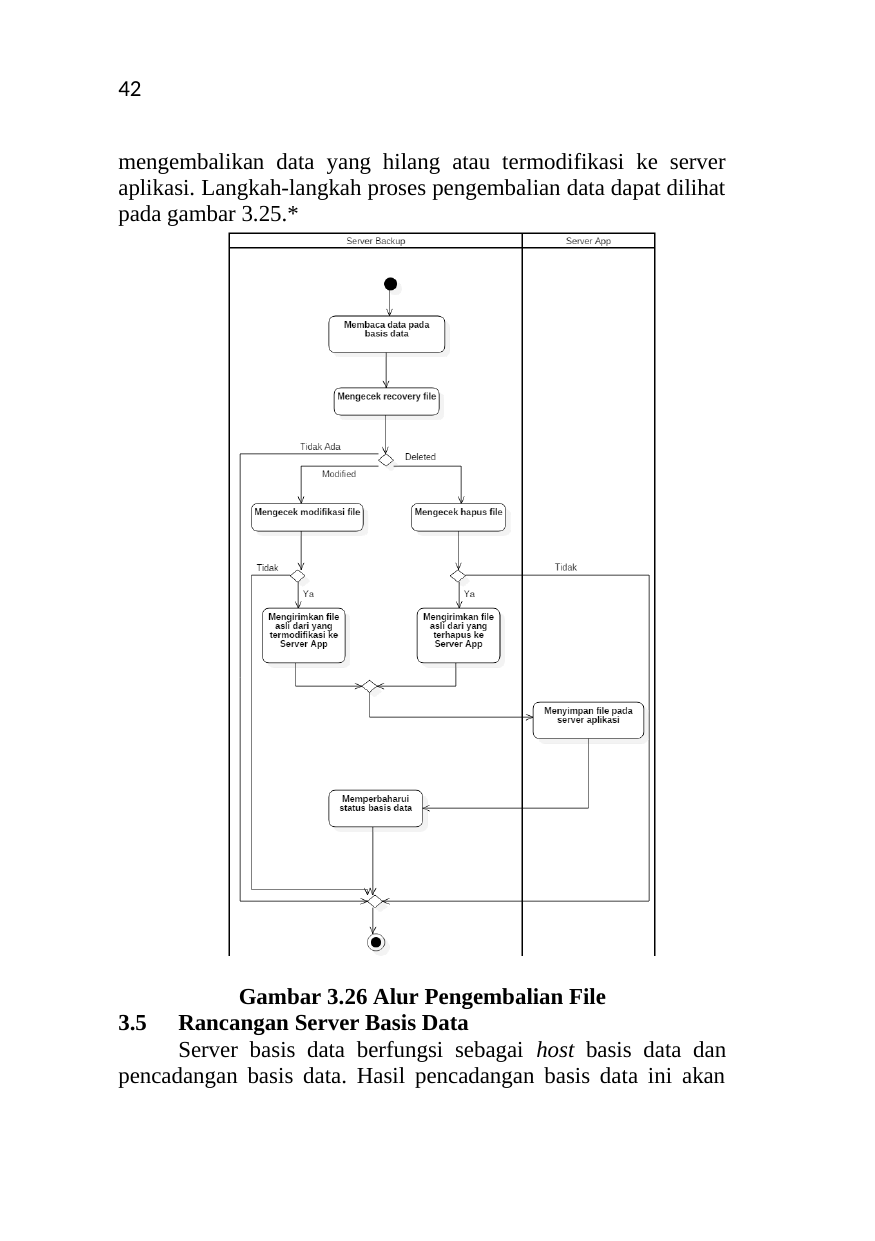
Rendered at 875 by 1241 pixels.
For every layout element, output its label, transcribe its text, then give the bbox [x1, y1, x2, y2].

subtitle Rancangan Server Basis Data [118, 1009, 726, 1036]
picture [222, 226, 682, 983]
text Gambar 3.26 Alur Pengembalian File [118, 983, 726, 1009]
